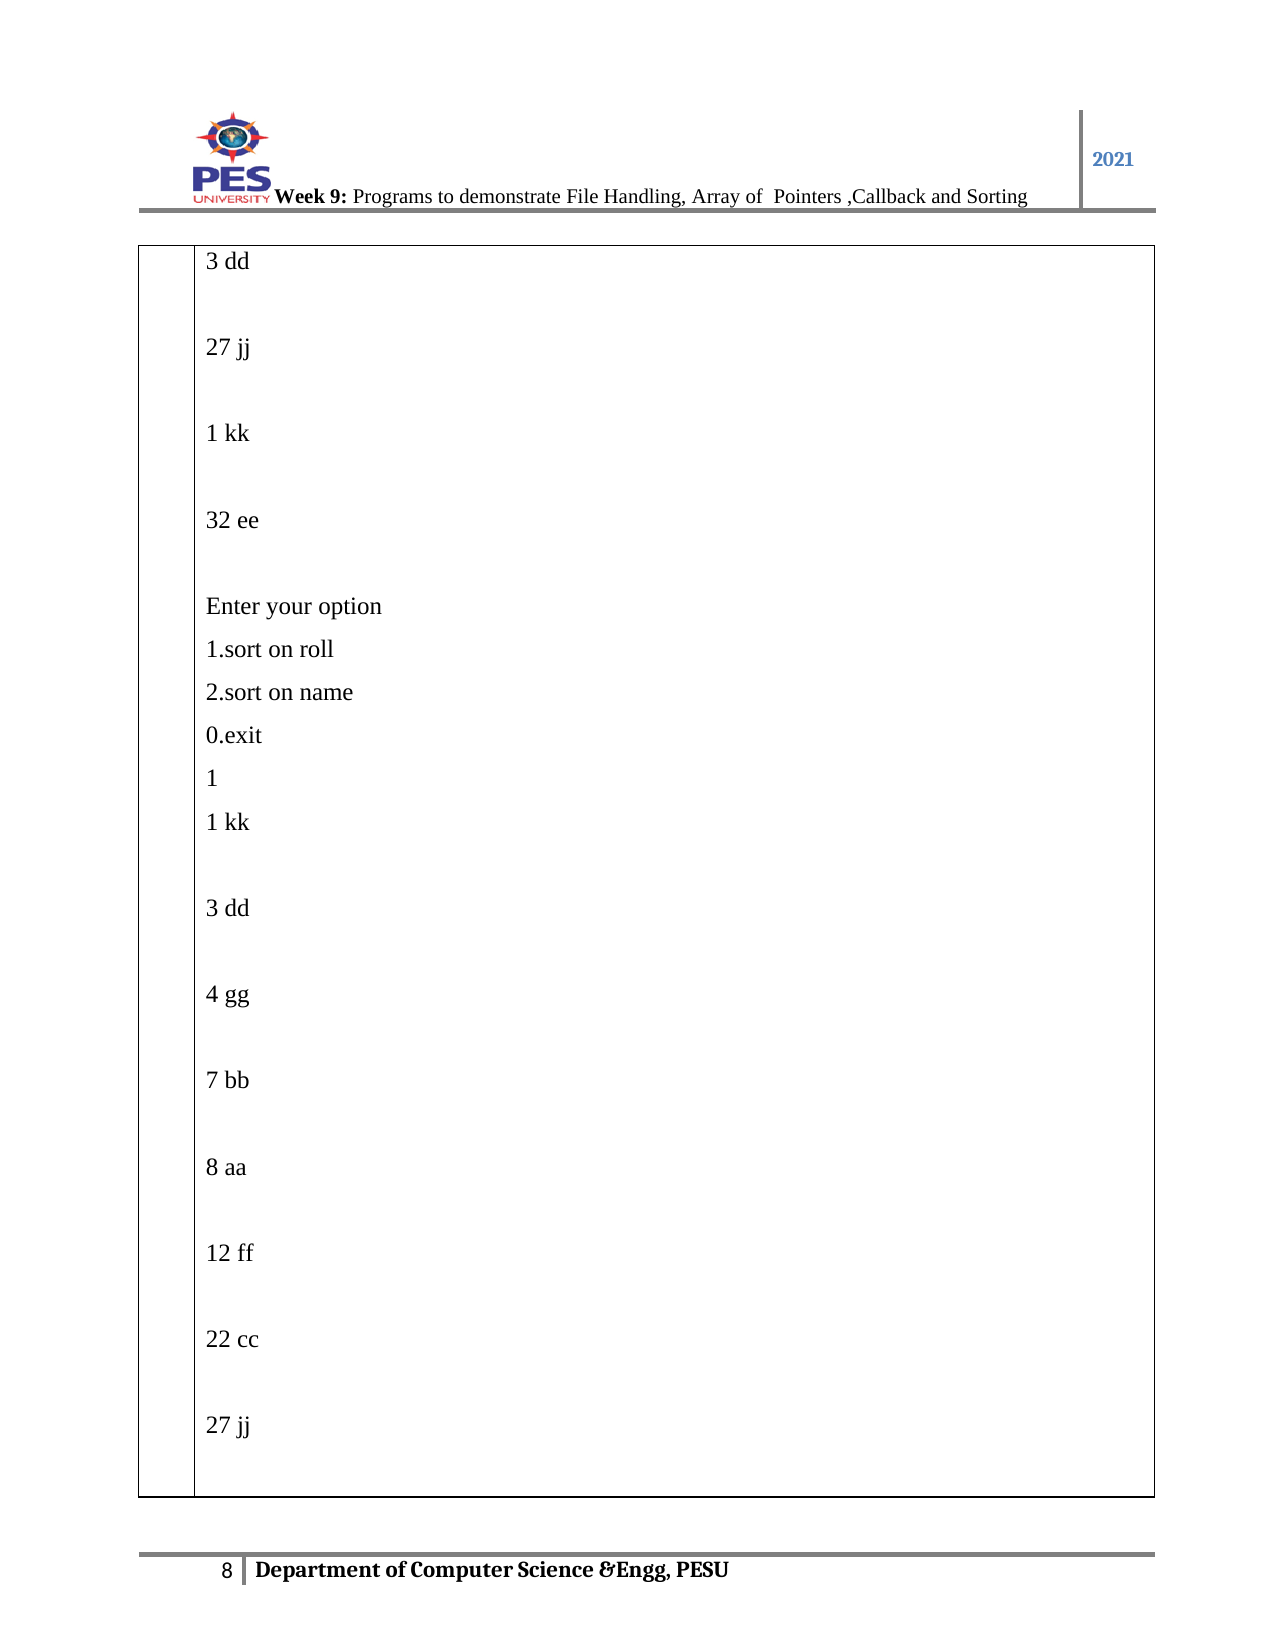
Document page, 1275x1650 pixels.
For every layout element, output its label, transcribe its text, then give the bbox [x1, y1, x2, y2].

table_cell 4 [139, 246, 194, 1496]
picture [192, 110, 274, 204]
